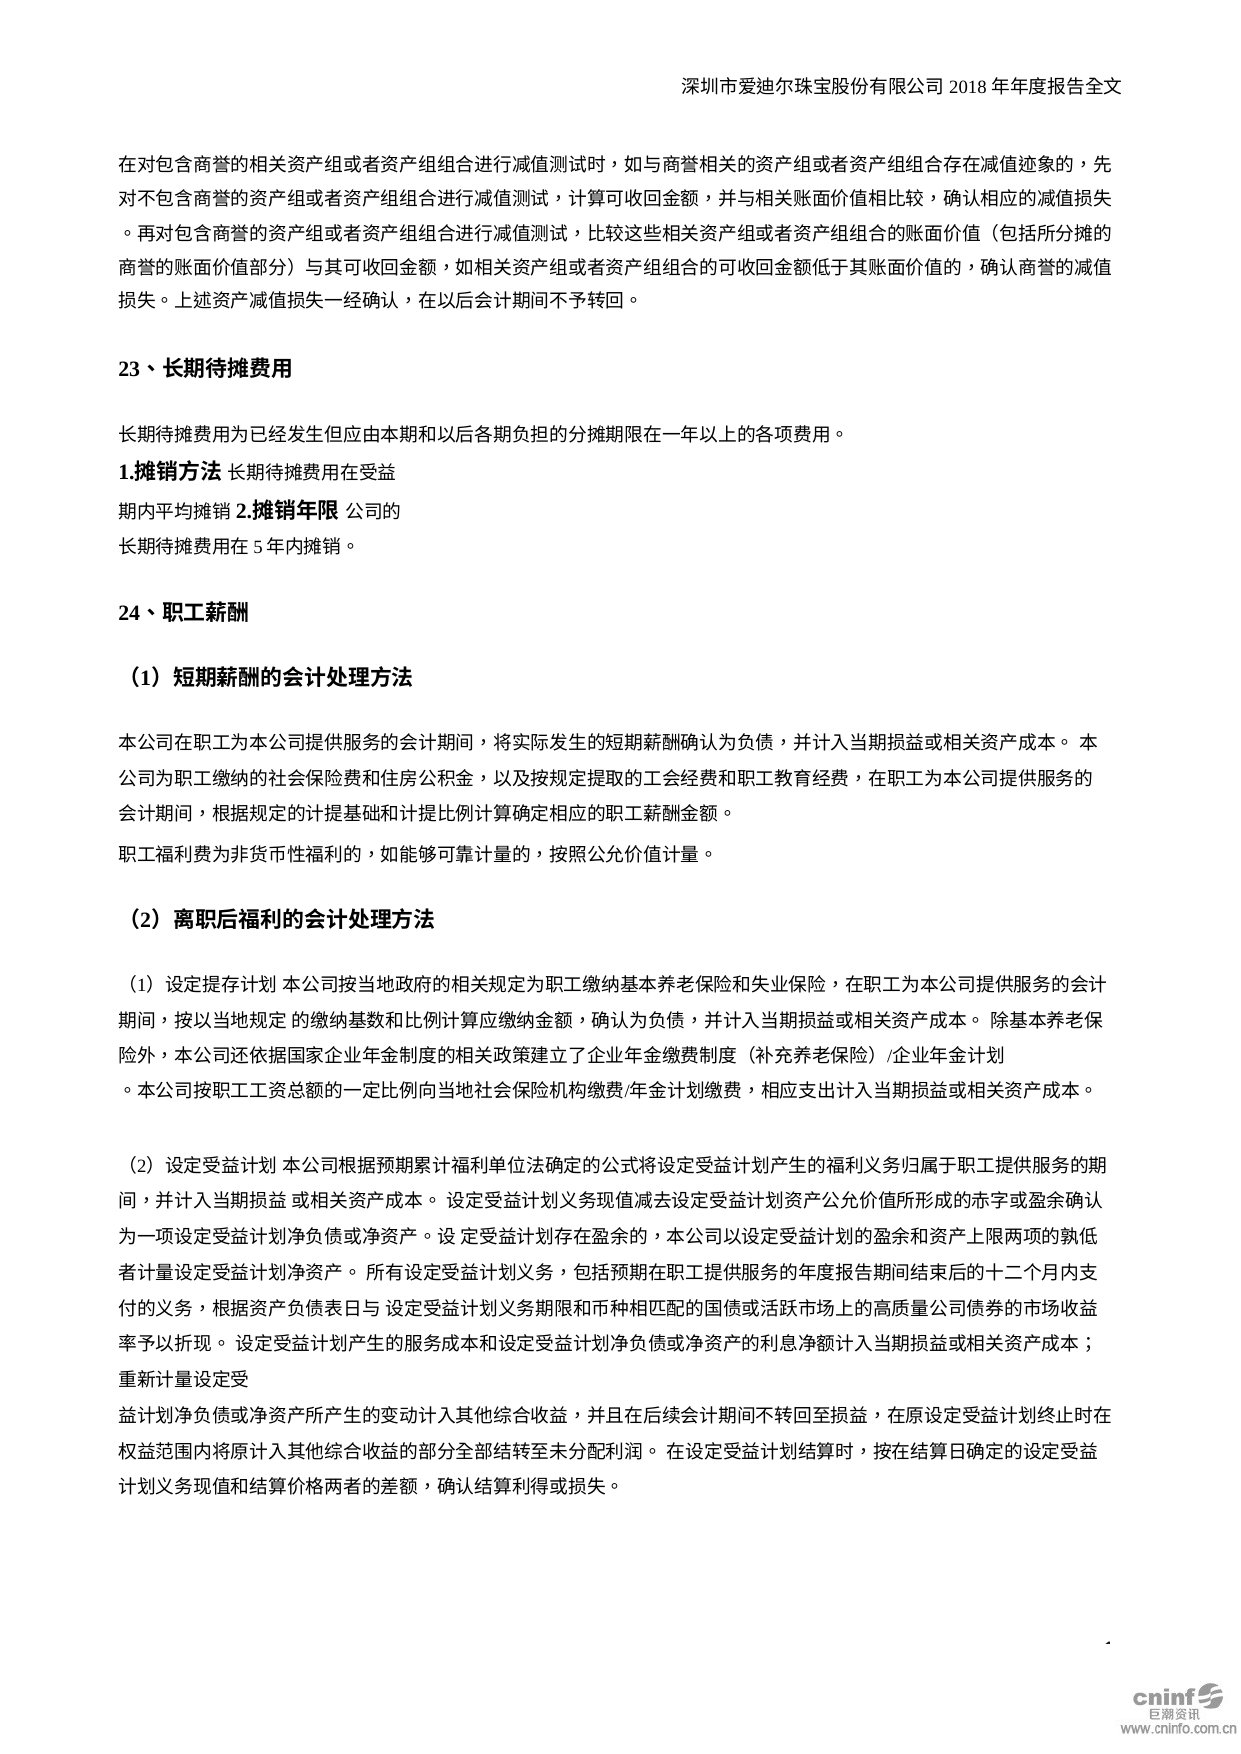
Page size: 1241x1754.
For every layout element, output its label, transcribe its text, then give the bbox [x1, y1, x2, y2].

text 本公司在职工为本公司提供服务的会计期间，将实际发生的短期薪酬确认为负债，并计入当期损益或相关资产成本。 本公司为职工缴纳的社会保险费和住房公积金，以及按规定提取的工会经费和职工教育经费，在职工为本公司提供服务的 会计期间，根据规定的计提基础和计提比例计算确定相应的职工薪酬金额。 [118, 729, 1114, 826]
text 1.摊销方法 长期待摊费用在受益期内平均摊销 2.摊销年限 公司的长期待摊费用在5年内摊销。 [118, 456, 411, 559]
picture [1115, 1680, 1240, 1737]
text 。本公司按职工工资总额的一定比例向当地社会保险机构缴费/年金计划缴费，相应支出计入当期损益或相关资产成本。 [118, 1078, 1240, 1103]
subtitle 24、职工薪酬 [118, 597, 1240, 627]
text 益计划净负债或净资产所产生的变动计入其他综合收益，并且在后续会计期间不转回至损益，在原设定受益计划终止时在 权益范围内将原计入其他综合收益的部分全部结转至未分配利润。 在设定受益计划结算时，按在结算日确定的设定受益计划义务现值和结算价格两者的差额，确认结算利得或损失。 [118, 1402, 1114, 1499]
subtitle 23、长期待摊费用 [118, 353, 1240, 383]
text （1）设定提存计划 本公司按当地政府的相关规定为职工缴纳基本养老保险和失业保险，在职工为本公司提供服务的会计期间，按以当地规定 的缴纳基数和比例计算应缴纳金额，确认为负债，并计入当期损益或相关资产成本。 除基本养老保险外，本公司还依据国家企业年金制度的相关政策建立了企业年金缴费制度（补充养老保险）/企业年金计划 [118, 971, 1119, 1068]
text 。再对包含商誉的资产组或者资产组组合进行减值测试，比较这些相关资产组或者资产组组合的账面价值（包括所分摊的 商誉的账面价值部分）与其可收回金额，如相关资产组或者资产组组合的可收回金额低于其账面价值的，确认商誉的减值 损失。上述资产减值损失一经确认，在以后会计期间不予转回。 [118, 220, 1112, 313]
text 职工福利费为非货币性福利的，如能够可靠计量的，按照公允价值计量。 [118, 841, 1240, 866]
text （2）设定受益计划 本公司根据预期累计福利单位法确定的公式将设定受益计划产生的福利义务归属于职工提供服务的期间，并计入当期损益 或相关资产成本。 设定受益计划义务现值减去设定受益计划资产公允价值所形成的赤字或盈余确认为一项设定受益计划净负债或净资产。设 定受益计划存在盈余的，本公司以设定受益计划的盈余和资产上限两项的孰低者计量设定受益计划净资产。 所有设定受益计划义务，包括预期在职工提供服务的年度报告期间结束后的十二个月内支付的义务，根据资产负债表日与 设定受益计划义务期限和币种相匹配的国债或活跃市场上的高质量公司债券的市场收益率予以折现。 设定受益计划产生的服务成本和设定受益计划净负债或净资产的利息净额计入当期损益或相关资产成本；重新计量设定受 [118, 1152, 1114, 1392]
subtitle （2）离职后福利的会计处理方法 [118, 904, 1240, 934]
text 长期待摊费用为已经发生但应由本期和以后各期负担的分摊期限在一年以上的各项费用。 [118, 421, 1240, 446]
subtitle （1）短期薪酬的会计处理方法 [118, 662, 1240, 692]
text 在对包含商誉的相关资产组或者资产组组合进行减值测试时，如与商誉相关的资产组或者资产组组合存在减值迹象的，先 对不包含商誉的资产组或者资产组组合进行减值测试，计算可收回金额，并与相关账面价值相比较，确认相应的减值损失 [118, 151, 1114, 210]
